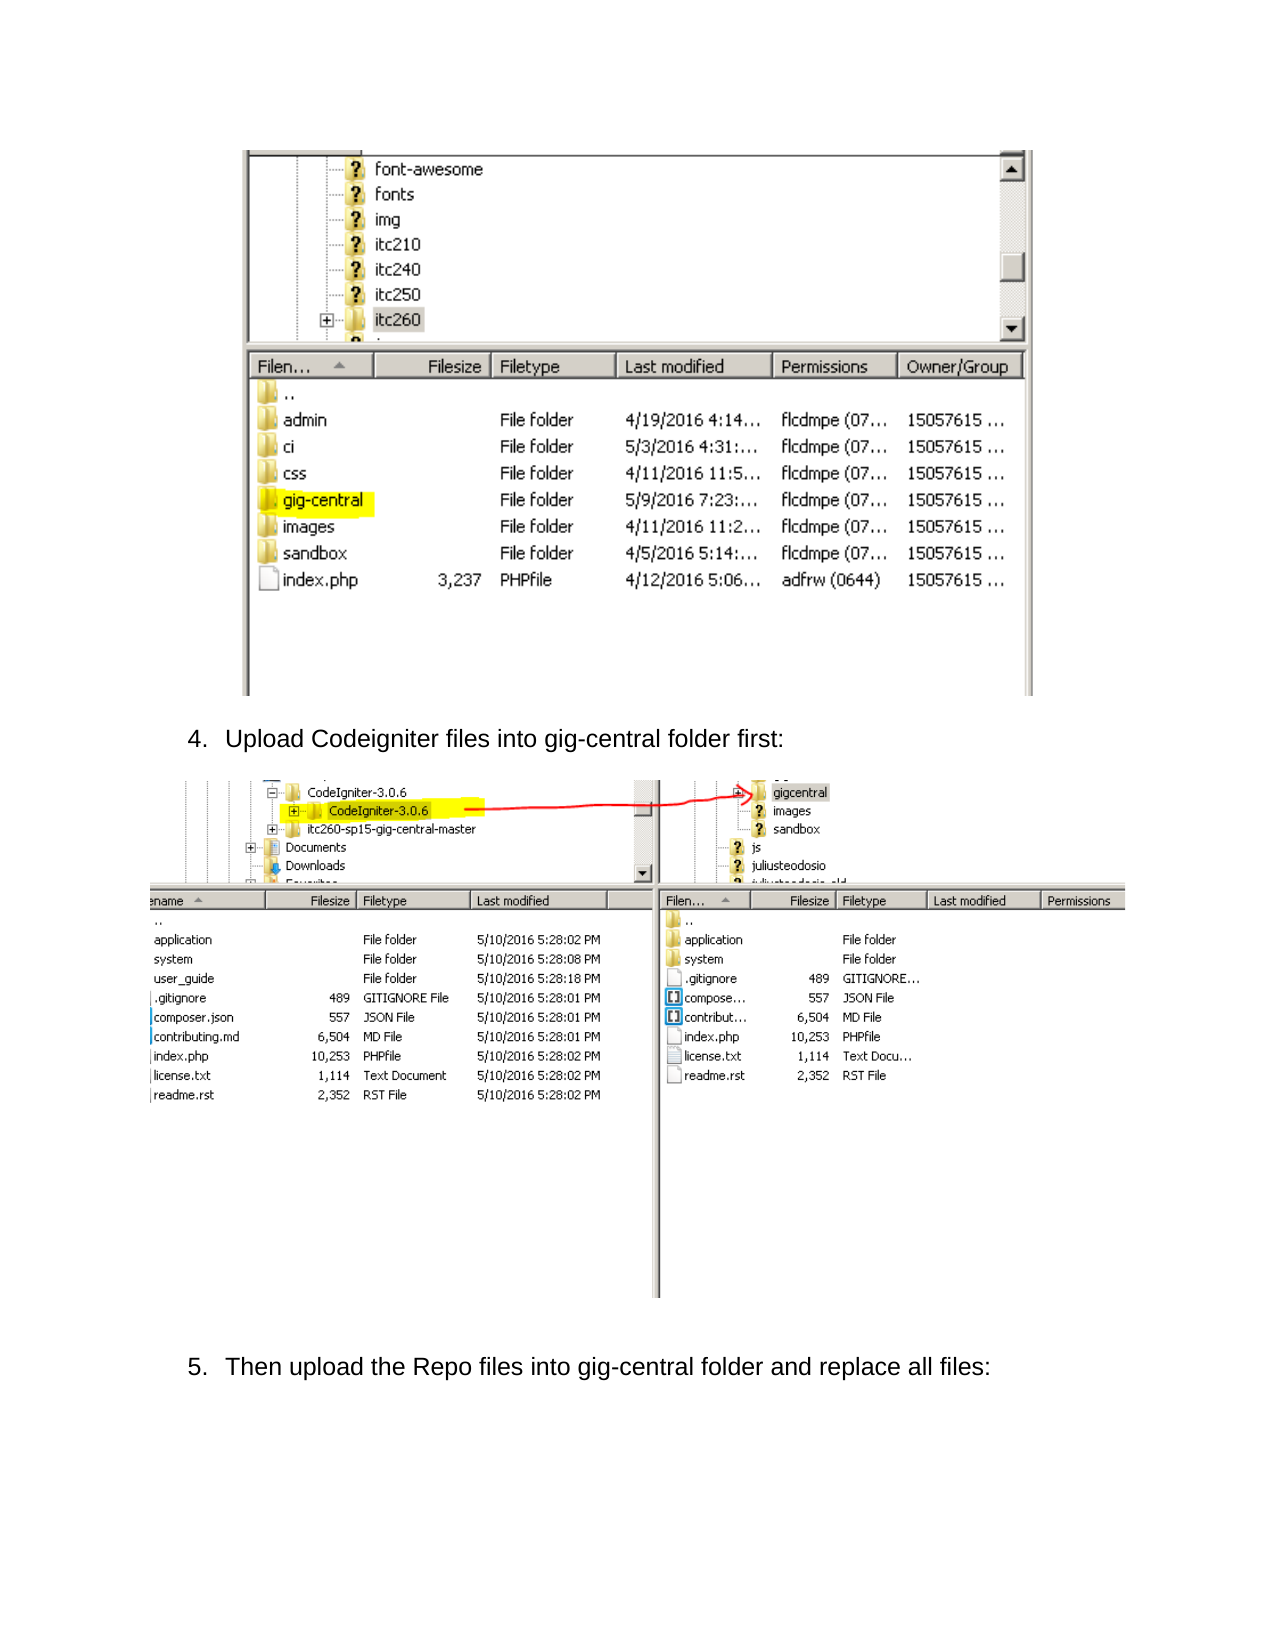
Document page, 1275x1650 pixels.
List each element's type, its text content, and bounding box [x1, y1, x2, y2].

picture [150, 780, 1125, 1298]
picture [242, 150, 1033, 696]
list Upload Codeigniter files into gig-central folder first: [187, 724, 1125, 753]
list Then upload the Repo files into gig-central folder and replace all files: [187, 1352, 1125, 1381]
